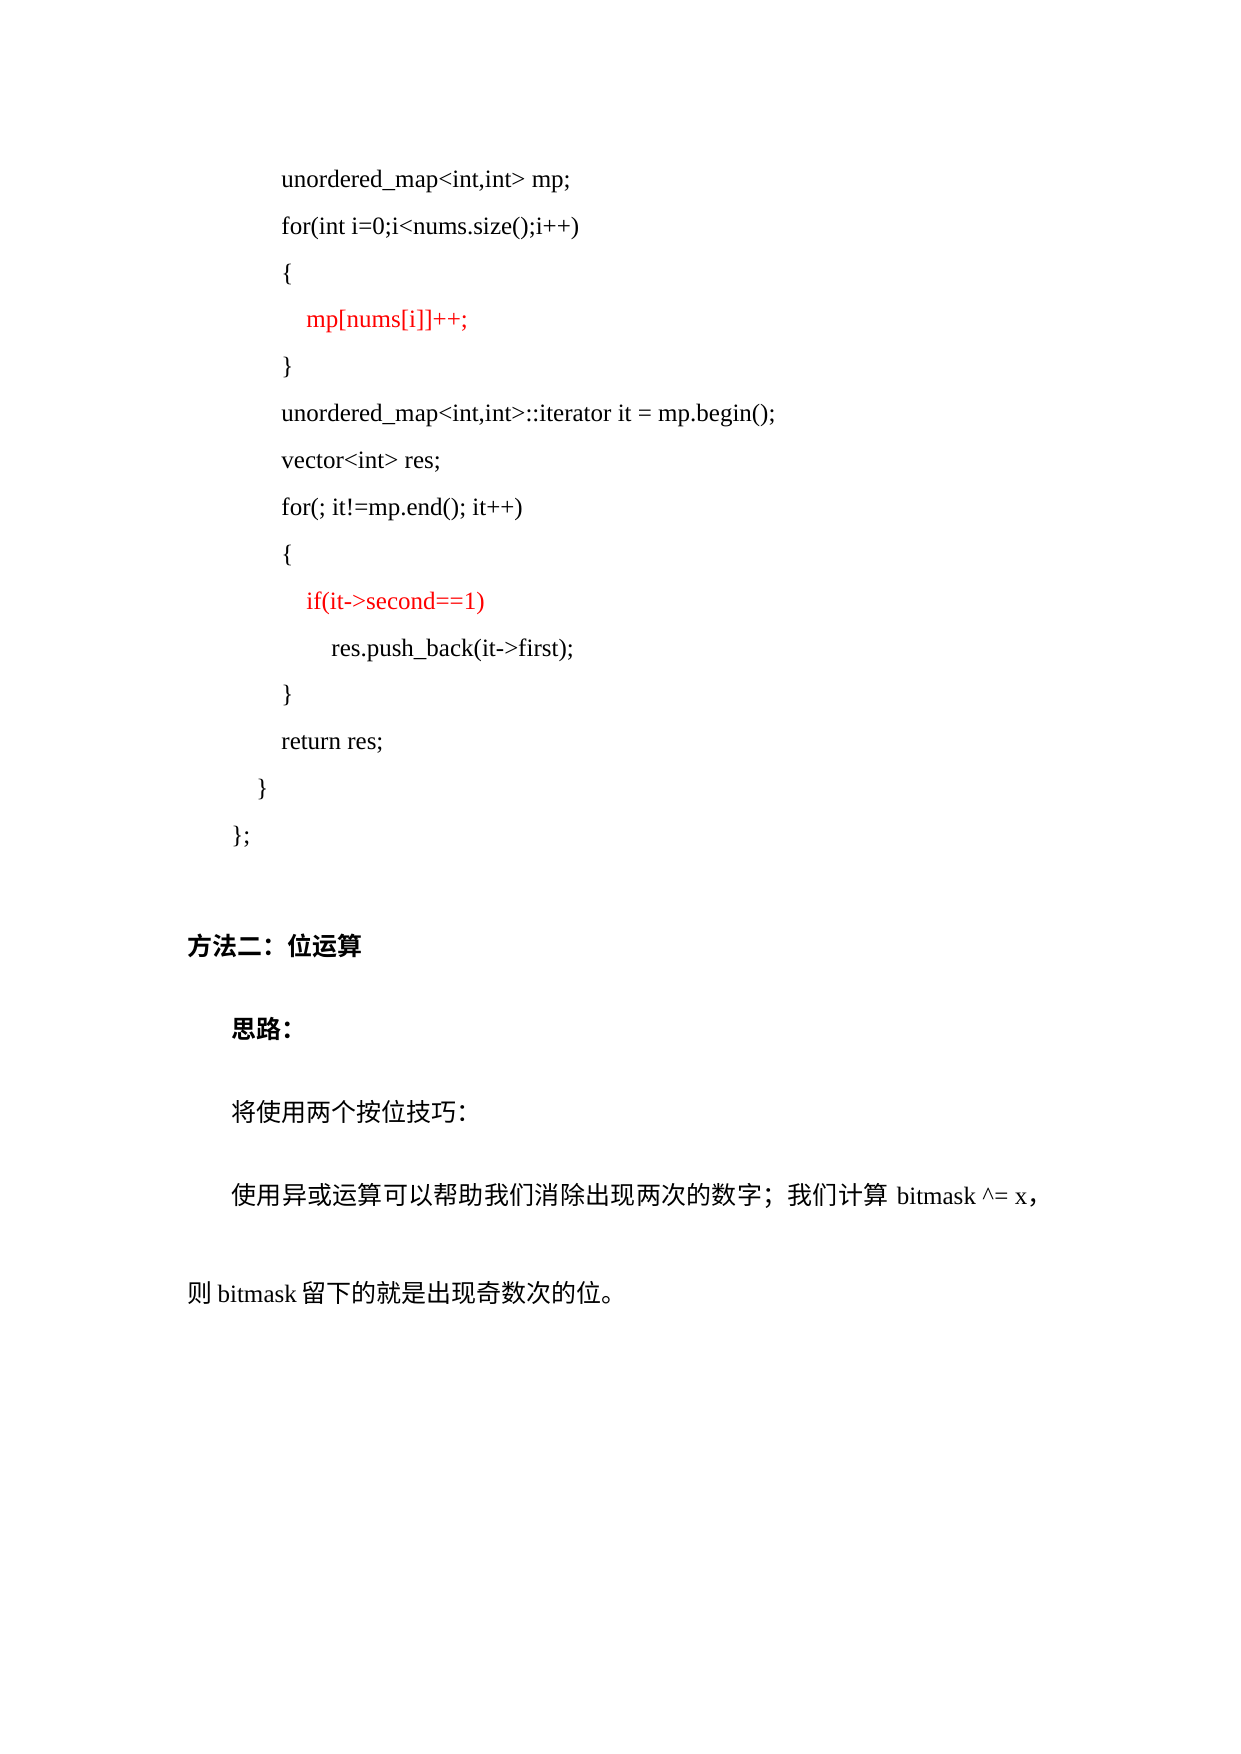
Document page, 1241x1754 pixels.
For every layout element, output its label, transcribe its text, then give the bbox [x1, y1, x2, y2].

text for(int i=0;i<nums.size();i++) [187, 209, 1053, 241]
text mp[nums[i]]++; [187, 303, 1053, 335]
text 使用异或运算可以帮助我们消除出现两次的数字；我们计算bitmask ^= x，则bitmask留下的就是出现奇数次的位。 [187, 1161, 1053, 1324]
text 将使用两个按位技巧： [187, 1078, 1053, 1143]
subtitle 方法二：位运算 [187, 912, 1053, 977]
text if(it->second==1) [187, 584, 1053, 616]
text unordered_map<int,int> mp; [187, 162, 1053, 194]
text }; [187, 818, 1053, 851]
text unordered_map<int,int>::iterator it = mp.begin(); [187, 396, 1053, 429]
text vector<int> res; [187, 443, 1053, 476]
text 思路： [187, 995, 1053, 1060]
text { [187, 537, 1053, 569]
text return res; [187, 724, 1053, 757]
text { [187, 256, 1053, 288]
text } [187, 771, 1053, 804]
text } [187, 678, 1053, 710]
text res.push_back(it->first); [187, 631, 1053, 663]
text } [187, 349, 1053, 382]
text for(; it!=mp.end(); it++) [187, 490, 1053, 523]
